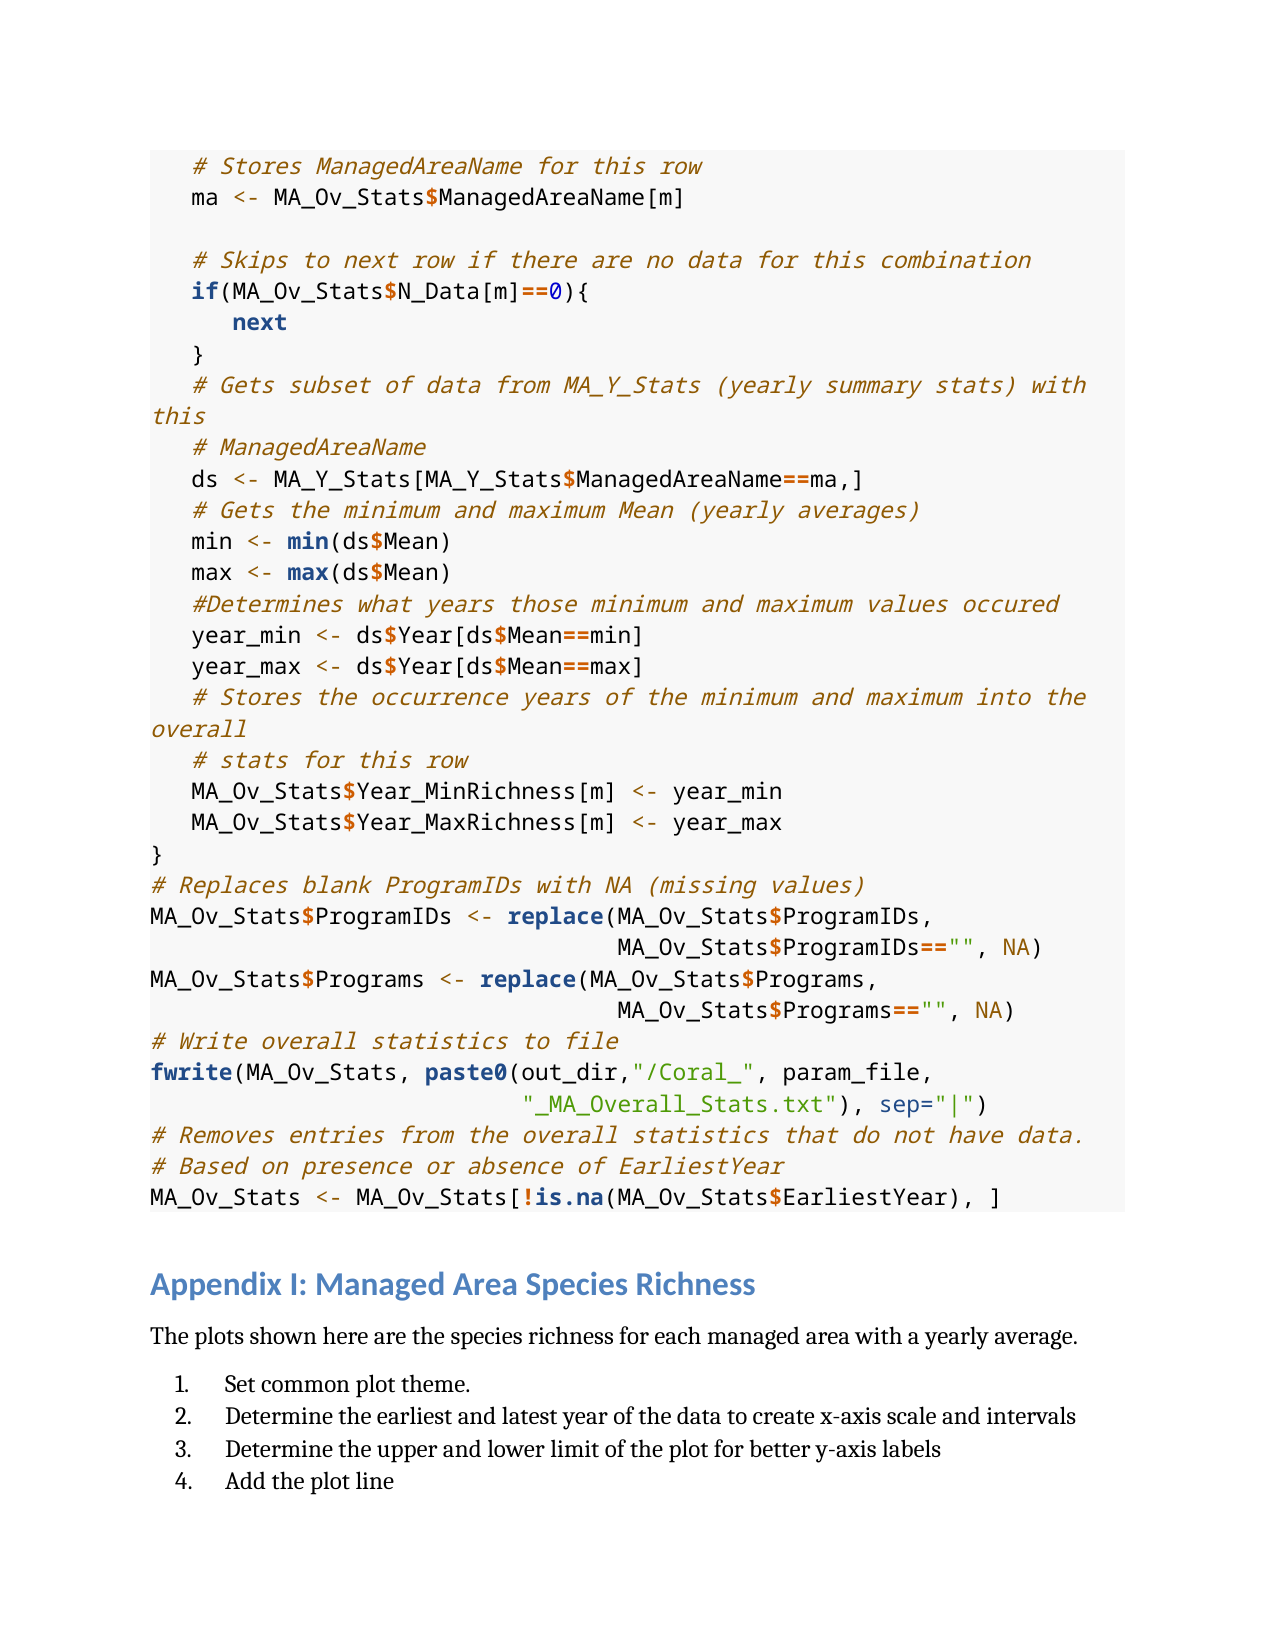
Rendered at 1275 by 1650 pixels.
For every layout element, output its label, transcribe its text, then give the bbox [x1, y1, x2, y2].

subtitle Appendix I: Managed Area Species Richness [150, 1262, 1125, 1303]
list Add the plot line [175, 1467, 1125, 1496]
list Determine the upper and lower limit of the plot for better y-axis labels [175, 1434, 1125, 1463]
list Set common plot theme. [175, 1369, 1125, 1398]
text The plots shown here are the species richness for each managed area with a yearly average. [150, 1322, 1125, 1351]
list Determine the earliest and latest year of the data to create x-axis scale and intervals [175, 1402, 1125, 1431]
